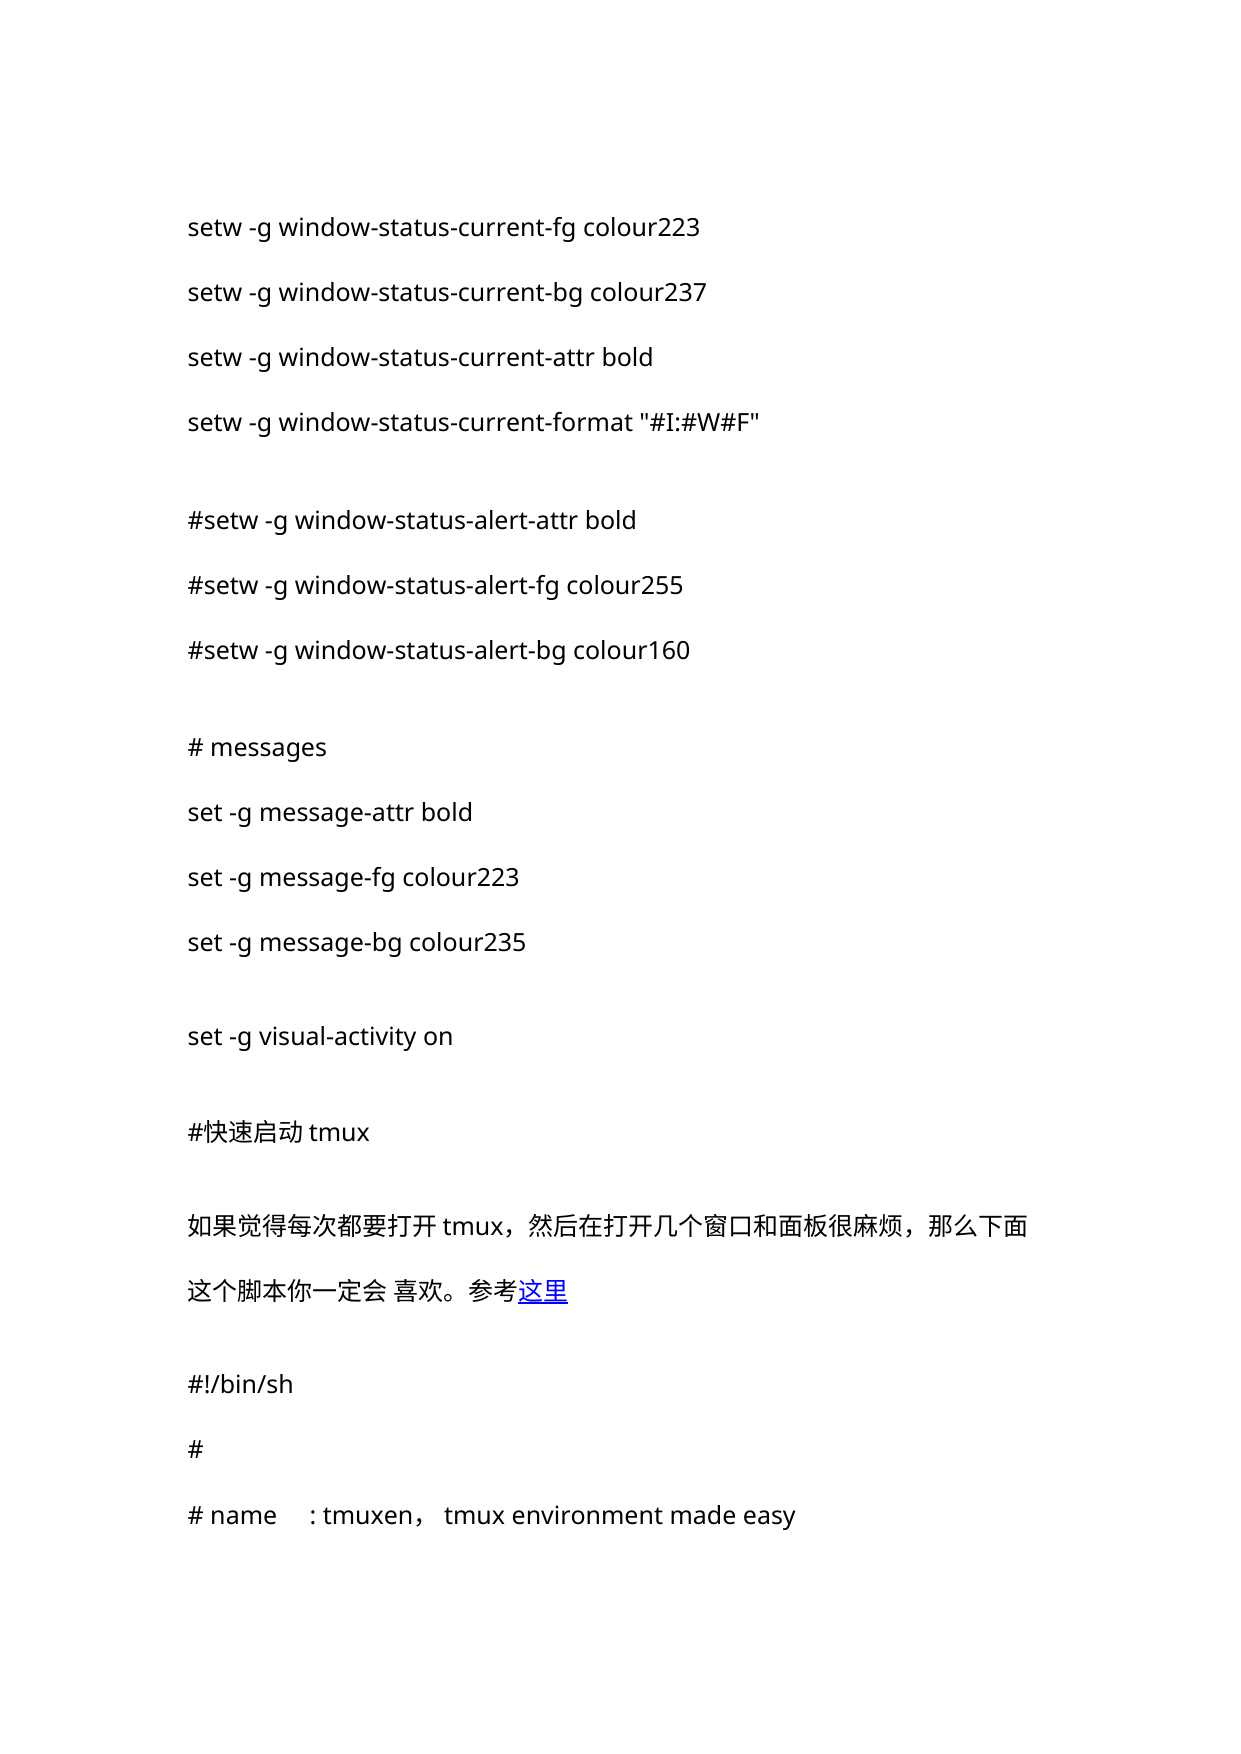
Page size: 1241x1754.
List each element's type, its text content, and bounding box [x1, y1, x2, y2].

text set -g message-attr bold [187, 779, 1053, 844]
text #快速启动tmux [187, 1098, 1053, 1163]
text 如果觉得每次都要打开tmux，然后在打开几个窗口和面板很麻烦，那么下面这个脚本你一定会 喜欢。参考这里 [187, 1192, 1053, 1322]
text set -g message-bg colour235 [187, 909, 1053, 974]
text set -g visual-activity on [187, 1004, 1053, 1069]
text # messages [187, 714, 1053, 779]
text # name : tmuxen， tmux environment made easy [187, 1481, 1053, 1546]
text # [187, 1416, 1053, 1481]
text #!/bin/sh [187, 1351, 1053, 1416]
text #setw -g window-status-alert-bg colour160 [187, 617, 1053, 682]
text setw -g window-status-current-format "#I:#W#F" [187, 389, 1053, 454]
text setw -g window-status-current-bg colour237 [187, 259, 1053, 324]
text setw -g window-status-current-attr bold [187, 324, 1053, 389]
text set -g message-fg colour223 [187, 844, 1053, 909]
text #setw -g window-status-alert-fg colour255 [187, 552, 1053, 617]
text #setw -g window-status-alert-attr bold [187, 487, 1053, 552]
text setw -g window-status-current-fg colour223 [187, 194, 1053, 259]
